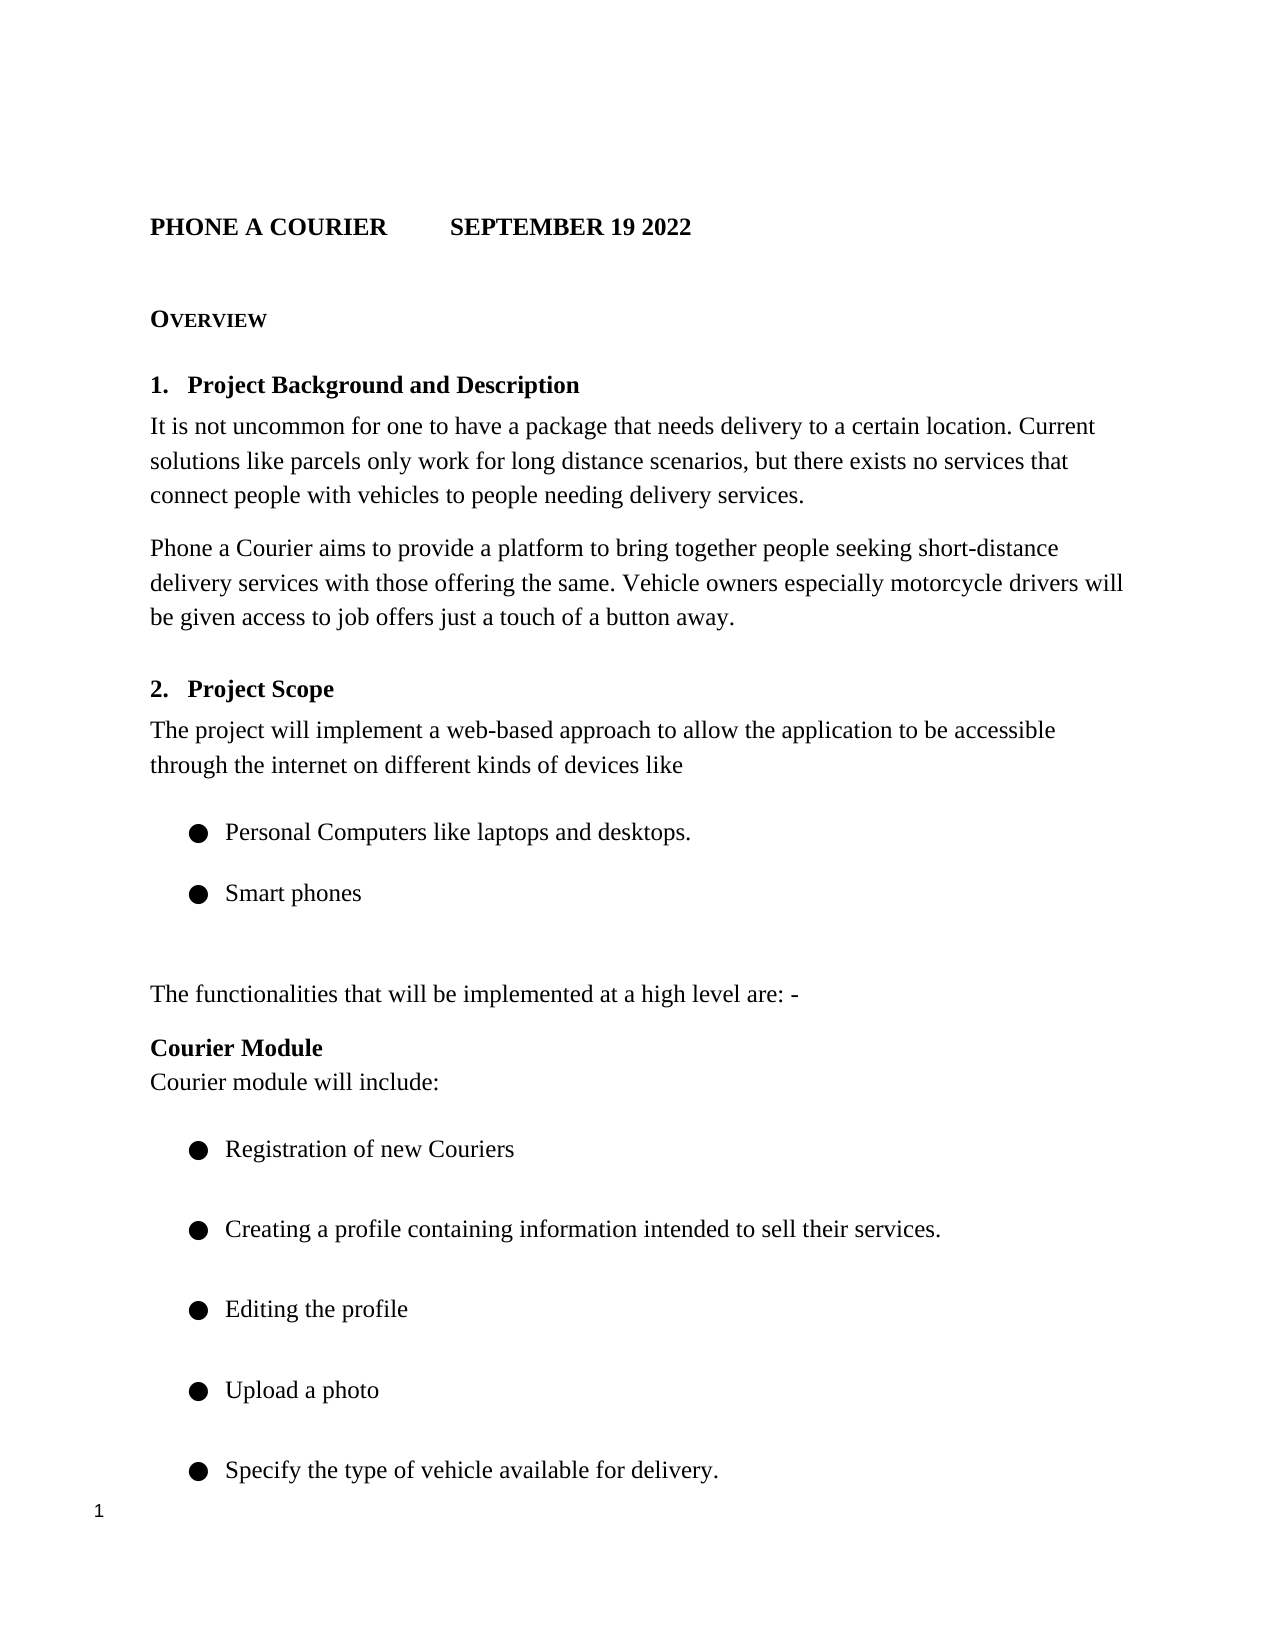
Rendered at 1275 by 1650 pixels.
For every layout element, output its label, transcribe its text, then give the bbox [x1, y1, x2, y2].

text Courier module will include: [150, 1067, 1125, 1096]
subtitle Project Scope [150, 674, 1125, 703]
list Upload a photo [187, 1361, 1125, 1412]
subtitle Project Background and Description [150, 370, 1125, 399]
list Editing the profile [187, 1281, 1125, 1332]
list Smart phones [187, 865, 1125, 916]
subtitle Overview [150, 304, 1125, 332]
text The functionalities that will be implemented at a high level are: - [150, 979, 1125, 1008]
list Registration of new Couriers [187, 1120, 1125, 1172]
subtitle PHONE A COURIER SEPTEMBER 19 2022 [150, 212, 1125, 241]
list Specify the type of vehicle available for delivery. [187, 1441, 1125, 1492]
text It is not uncommon for one to have a package that needs delivery to a certain location. Current solutions like parcels only work for long distance scenarios, but there exists no services that connect people with vehicles to people needing delivery services. [150, 411, 1125, 509]
subtitle Courier Module [150, 1033, 1125, 1061]
text Phone a Courier aims to provide a platform to bring together people seeking short-distance delivery services with those offering the same. Vehicle owners especially motorcycle drivers will be given access to job offers just a touch of a button away. [150, 533, 1125, 631]
text The project will implement a web-based approach to allow the application to be accessible through the internet on different kinds of devices like [150, 716, 1125, 779]
list Creating a profile containing information intended to sell their services. [187, 1201, 1125, 1252]
list Personal Computers like laptops and desktops. [187, 803, 1125, 854]
